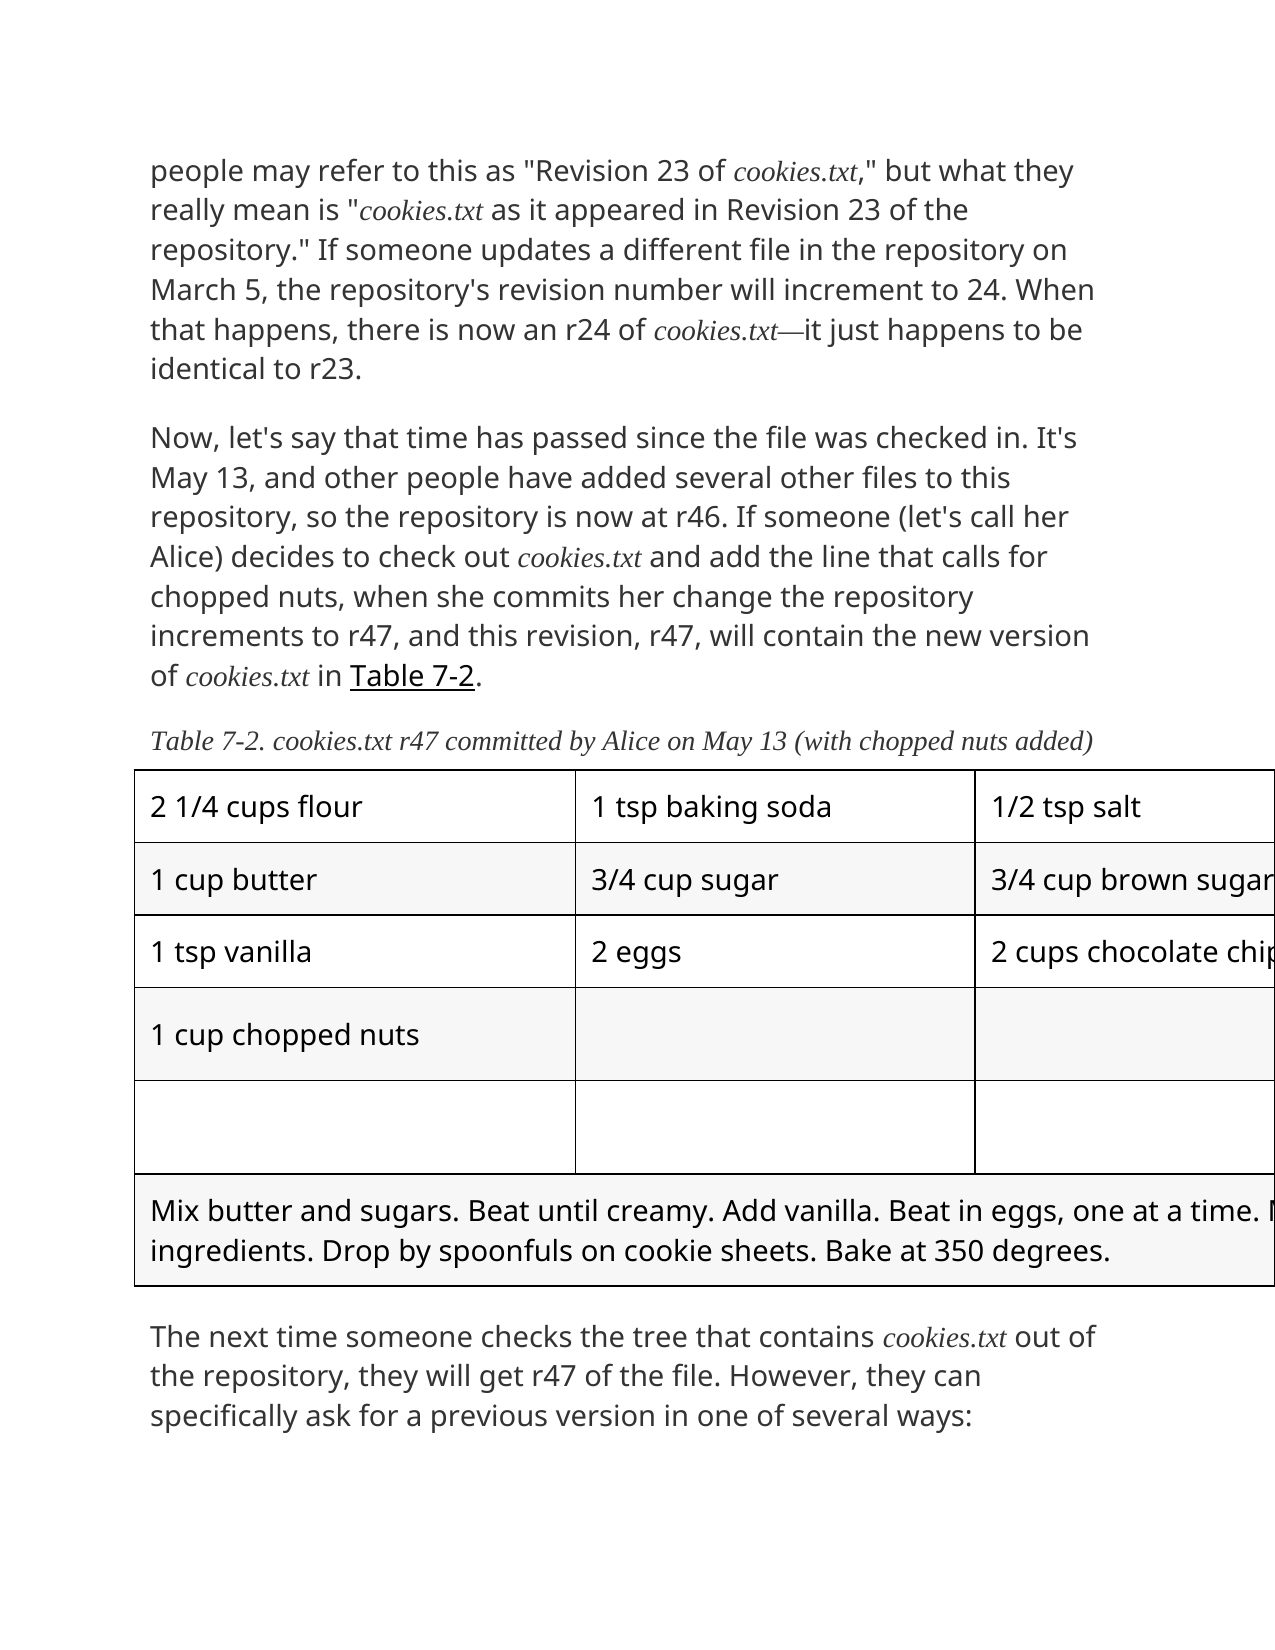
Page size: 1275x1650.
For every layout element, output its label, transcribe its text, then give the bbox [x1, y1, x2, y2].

table_cell 2 cups chocolate chips [976, 916, 1274, 987]
table_cell 1 cup butter [135, 843, 575, 914]
text Now, let's say that time has passed since the file was checked in. It's May 13, and other people have added several other files to this repository, so the repository is now at r46. If someone (let's call her Alice) decides to check out cookies.txt and add the line that calls for chopped nuts, when she commits her change the repository increments to r47, and this revision, r47, will contain the new version of cookies.txt in Table 7-2. [150, 417, 1125, 695]
table_cell 3/4 cup brown sugar [976, 843, 1274, 914]
table_cell [576, 1081, 974, 1173]
table_header 2 1/4 cups flour [135, 771, 575, 842]
table_cell [576, 988, 974, 1080]
table_cell [976, 1081, 1274, 1173]
table_cell 3/4 cup sugar [576, 843, 974, 914]
title Table 7-2. cookies.txt r47 committed by Alice on May 13 (with chopped nuts added) [150, 724, 1125, 757]
table_cell [135, 1081, 575, 1173]
table_header 1 tsp baking soda [576, 771, 974, 842]
table_cell 1 tsp vanilla [135, 916, 575, 987]
table_header 1/2 tsp salt [976, 771, 1274, 842]
table_cell 2 eggs [576, 916, 974, 987]
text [150, 150, 1125, 388]
table_cell [976, 988, 1274, 1080]
table_cell Mix butter and sugars. Beat until creamy. Add vanilla. Beat in eggs, one at a time. Mix in rest of ingredients. Drop by spoonfuls on cookie sheets. Bake at 350 degrees. [135, 1175, 1274, 1285]
text The next time someone checks the tree that contains cookies.txt out of the repository, they will get r47 of the file. However, they can specifically ask for a previous version in one of several ways: [150, 1316, 1125, 1435]
table_cell 1 cup chopped nuts [135, 988, 575, 1080]
